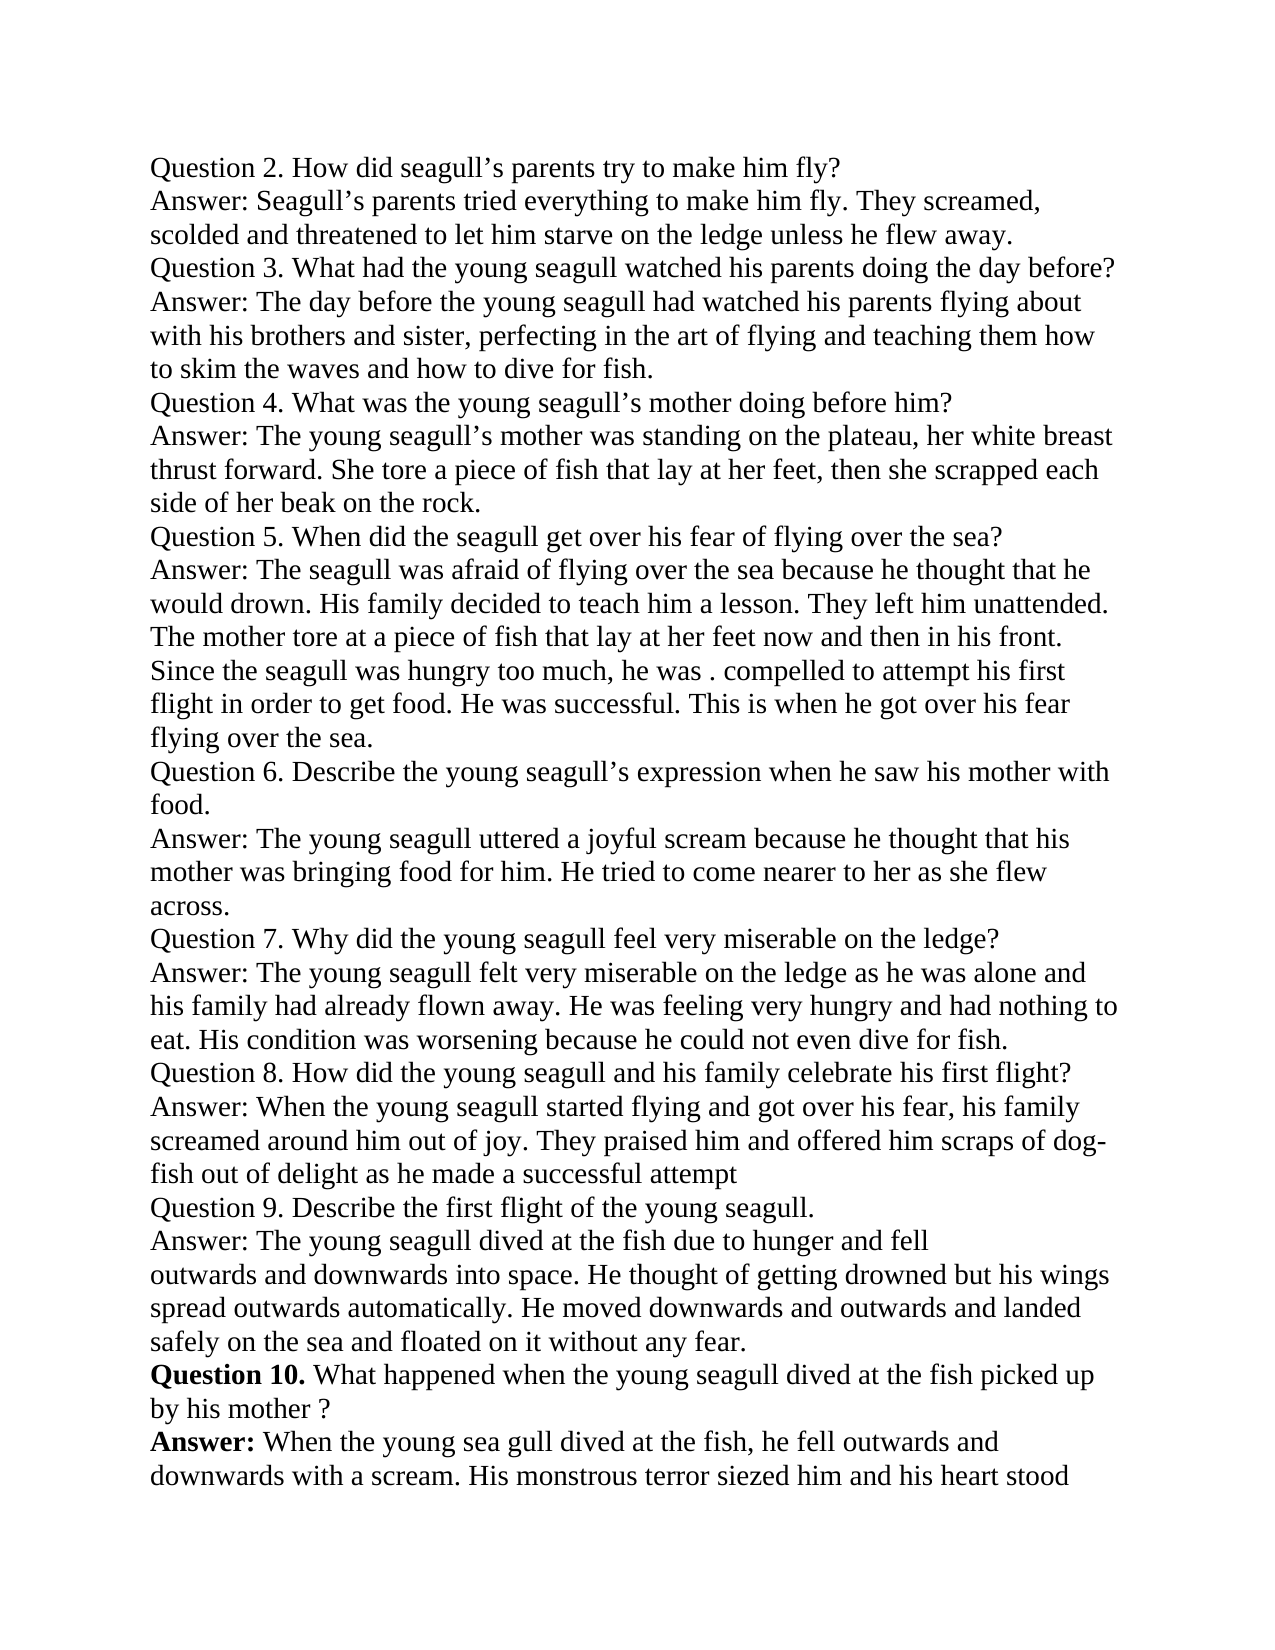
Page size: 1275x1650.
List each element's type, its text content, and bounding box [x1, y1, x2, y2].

text Answer: When the young seagull started flying and got over his fear, his family screamed around him out of joy. They praised him and offered him scraps of dog-fish out of delight as he made a successful attempt [150, 1089, 1125, 1190]
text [150, 1357, 1125, 1492]
text Question 2. How did seagull’s parents try to make him fly? Answer: Seagull’s parents tried everything to make him fly. They screamed, scolded and threatened to let him starve on the ledge unless he flew away. [150, 150, 1125, 251]
text Question 4. What was the young seagull’s mother doing before him? Answer: The young seagull’s mother was standing on the plateau, her white breast thrust forward. She tore a piece of fish that lay at her feet, then she scrapped each side of her beak on the rock. [150, 385, 1125, 519]
text Question 5. When did the seagull get over his fear of flying over the sea? Answer: The seagull was afraid of flying over the sea because he thought that he would drown. His family decided to teach him a lesson. They left him unattended. The mother tore at a piece of fish that lay at her feet now and then in his front. Since the seagull was hungry too much, he was . compelled to attempt his first flight in order to get food. He was successful. This is when he got over his fear flying over the sea. [150, 519, 1125, 754]
text Question 7. Why did the young seagull feel very miserable on the ledge? Answer: The young seagull felt very miserable on the ledge as he was alone and his family had already flown away. He was feeling very hungry and had nothing to eat. His condition was worsening because he could not even dive for fish. [150, 921, 1125, 1056]
text Question 9. Describe the first flight of the young seagull. Answer: The young seagull dived at the fish due to hunger and fell outwards and downwards into space. He thought of getting drowned but his wings spread outwards automatically. He moved downwards and outwards and landed safely on the sea and floated on it without any fear. [150, 1190, 1125, 1357]
text Question 3. What had the young seagull watched his parents doing the day before? Answer: The day before the young seagull had watched his parents flying about with his brothers and sister, perfecting in the art of flying and teaching them how to skim the waves and how to dive for fish. [150, 251, 1125, 385]
text Question 6. Describe the young seagull’s expression when he saw his mother with food. Answer: The young seagull uttered a joyful scream because he thought that his mother was bringing food for him. He tried to come nearer to her as she flew across. [150, 754, 1125, 921]
text Question 8. How did the young seagull and his family celebrate his first flight? [150, 1056, 1125, 1089]
